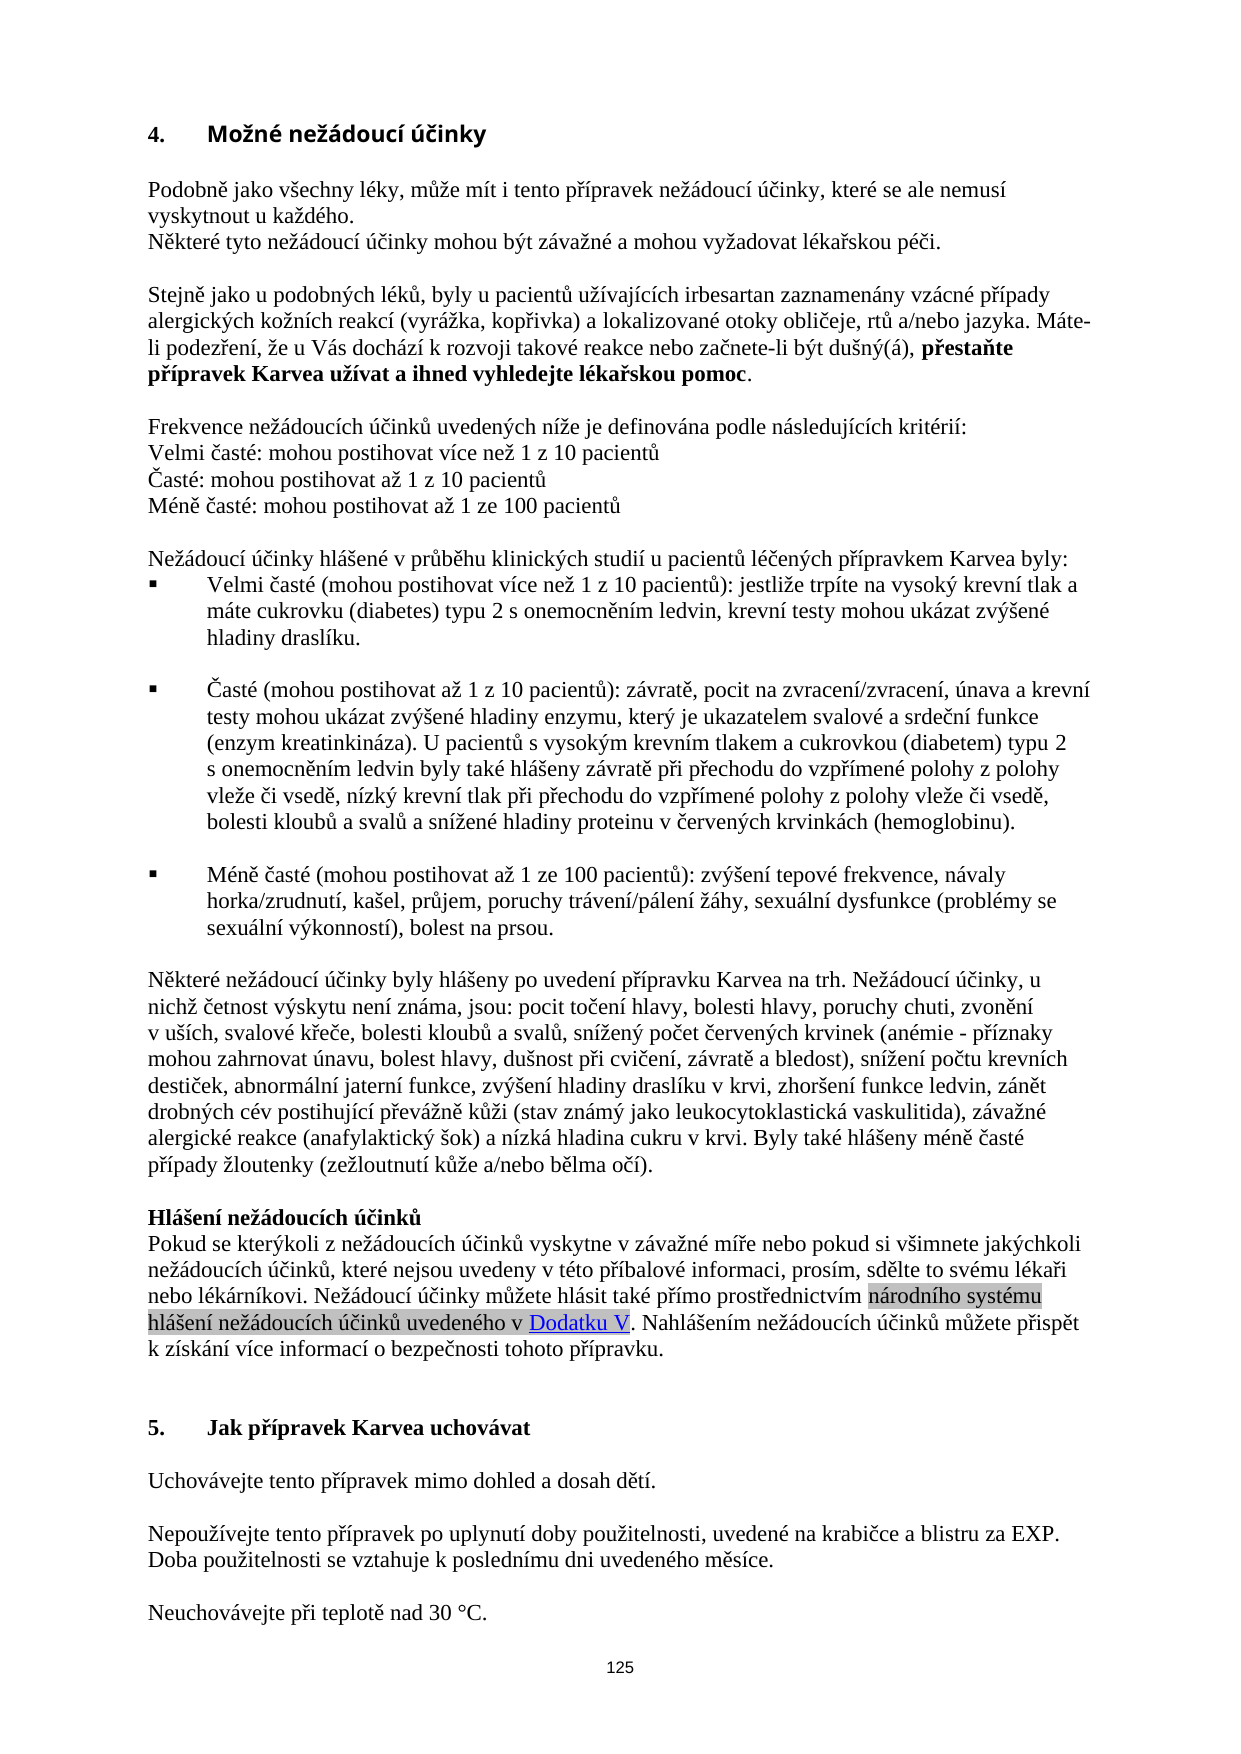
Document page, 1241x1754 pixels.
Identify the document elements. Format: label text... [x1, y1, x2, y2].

list Méně časté (mohou postihovat až 1 ze 100 pacientů): zvýšení tepové frekvence, návaly horka/zrudnutí, kašel, průjem, poruchy trávení/pálení žáhy, sexuální dysfunkce (problémy se sexuální výkonností), bolest na prsou. [148, 861, 1093, 940]
text Některé nežádoucí účinky byly hlášeny po uvedení přípravku Karvea na trh. Nežádoucí účinky, u nichž četnost výskytu není známa, jsou: pocit točení hlavy, bolesti hlavy, poruchy chuti, zvonění v uších, svalové křeče, bolesti kloubů a svalů, snížený počet červených krvinek (anémie - příznaky mohou zahrnovat únavu, bolest hlavy, dušnost při cvičení, závratě a bledost), snížení počtu krevních destiček, abnormální jaterní funkce, zvýšení hladiny draslíku v krvi, zhoršení funkce ledvin, zánět drobných cév postihující převážně kůži (stav známý jako leukocytoklastická vaskulitida), závažné alergické reakce (anafylaktický šok) a nízká hladina cukru v krvi. Byly také hlášeny méně časté případy žloutenky (zežloutnutí kůže a/nebo bělma očí). [148, 966, 1093, 1177]
text Neuchovávejte při teplotě nad 30 °C. [148, 1599, 1093, 1625]
text Stejně jako u podobných léků, byly u pacientů užívajících irbesartan zaznamenány vzácné případy alergických kožních reakcí (vyrážka, kopřivka) a lokalizované otoky obličeje, rtů a/nebo jazyka. Máte-li podezření, že u Vás dochází k rozvoji takové reakce nebo začnete-li být dušný(á), přestaňte přípravek Karvea užívat a ihned vyhledejte lékařskou pomoc. [148, 281, 1093, 387]
subtitle 5. Jak přípravek Karvea uchovávat [148, 1414, 1093, 1441]
text Méně časté: mohou postihovat až 1 ze 100 pacientů [148, 492, 1093, 518]
list Velmi časté (mohou postihovat více než 1 z 10 pacientů): jestliže trpíte na vysoký krevní tlak a máte cukrovku (diabetes) typu 2 s onemocněním ledvin, krevní testy mohou ukázat zvýšené hladiny draslíku. [148, 571, 1093, 650]
text Nežádoucí účinky hlášené v průběhu klinických studií u pacientů léčených přípravkem Karvea byly: [148, 545, 1093, 571]
text Pokud se kterýkoli z nežádoucích účinků vyskytne v závažné míře nebo pokud si všimnete jakýchkoli nežádoucích účinků, které nejsou uvedeny v této příbalové informaci, prosím, sdělte to svému lékaři nebo lékárníkovi. Nežádoucí účinky můžete hlásit také přímo prostřednictvím národního systému hlášení nežádoucích účinků uvedeného v Dodatku V. Nahlášením nežádoucích účinků můžete přispět k získání více informací o bezpečnosti tohoto přípravku. [148, 1230, 1093, 1362]
subtitle 4. Možné nežádoucí účinky [148, 118, 1093, 149]
text Velmi časté: mohou postihovat více než 1 z 10 pacientů [148, 439, 1093, 466]
text Podobně jako všechny léky, může mít i tento přípravek nežádoucí účinky, které se ale nemusí vyskytnout u každého. [148, 176, 1093, 228]
text Nepoužívejte tento přípravek po uplynutí doby použitelnosti, uvedené na krabičce a blistru za EXP. Doba použitelnosti se vztahuje k poslednímu dni uvedeného měsíce. [148, 1520, 1093, 1572]
text Frekvence nežádoucích účinků uvedených níže je definována podle následujících kritérií: [148, 413, 1093, 439]
list Hlášení nežádoucích účinků [148, 1203, 1093, 1230]
text Časté: mohou postihovat až 1 z 10 pacientů [148, 466, 1093, 492]
text Uchovávejte tento přípravek mimo dohled a dosah dětí. [148, 1467, 1093, 1493]
list Časté (mohou postihovat až 1 z 10 pacientů): závratě, pocit na zvracení/zvracení, únava a krevní testy mohou ukázat zvýšené hladiny enzymu, který je ukazatelem svalové a srdeční funkce (enzym kreatinkináza). U pacientů s vysokým krevním tlakem a cukrovkou (diabetem) typu 2 s onemocněním ledvin byly také hlášeny závratě při přechodu do vzpřímené polohy z polohy vleže či vsedě, nízký krevní tlak při přechodu do vzpřímené polohy z polohy vleže či vsedě, bolesti kloubů a svalů a snížené hladiny proteinu v červených krvinkách (hemoglobinu). [148, 676, 1093, 834]
text Některé tyto nežádoucí účinky mohou být závažné a mohou vyžadovat lékařskou péči. [148, 228, 1093, 255]
